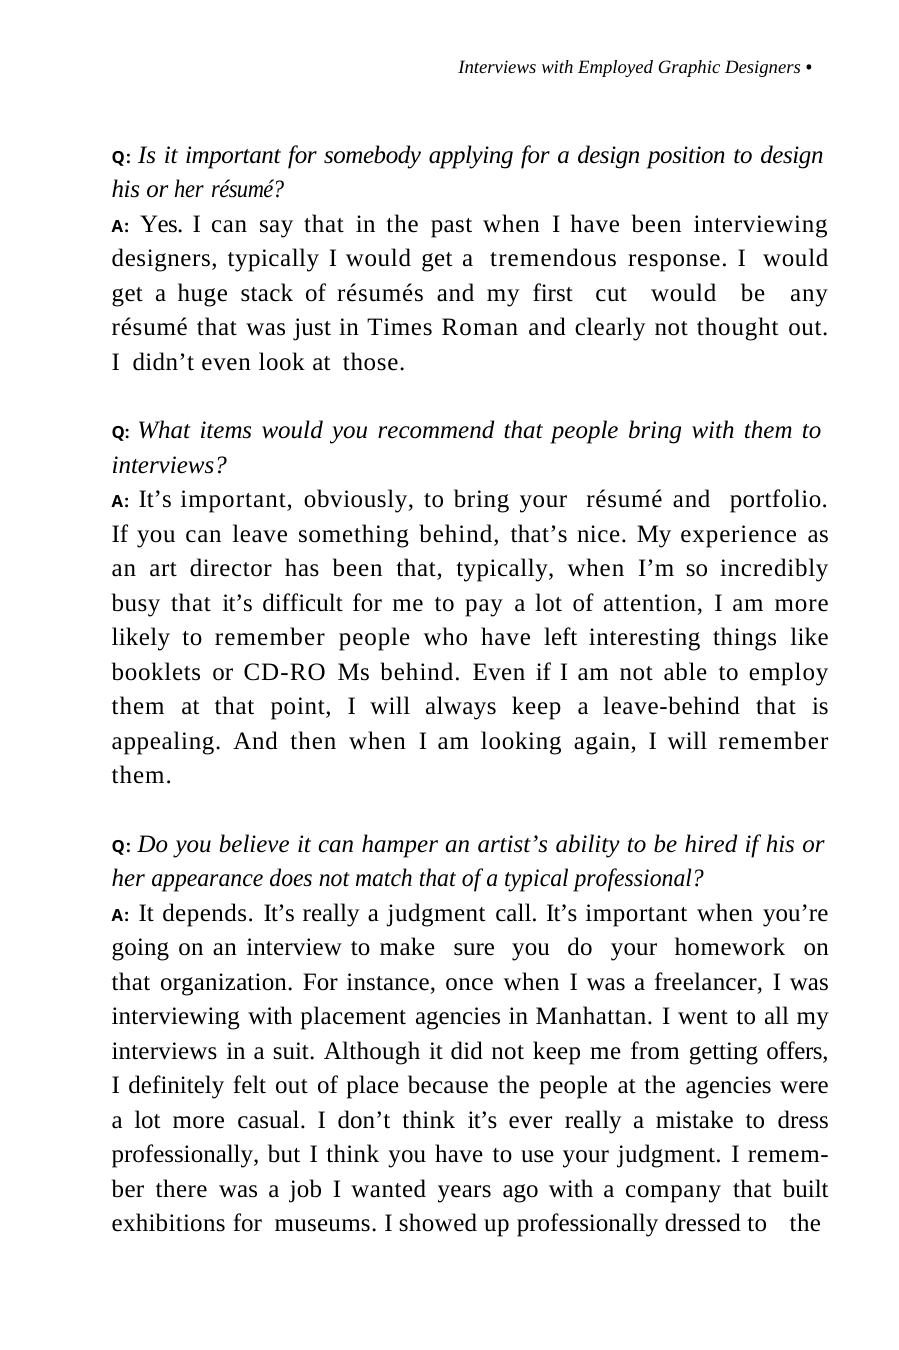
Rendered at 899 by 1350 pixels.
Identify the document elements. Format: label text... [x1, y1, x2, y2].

text A: It depends. It’s really a judgment call. It’s important when you’re going on an interview to make sure you do your homework on that organization. For instance, once when I was a freelancer, I was interviewing with placement agencies in Manhattan. I went to all my interviews in a suit. Although it did not keep me from getting offers, I definitely felt out of place because the people at the agencies were a lot more casual. I don’t think it’s ever really a mistake to dress professionally, but I think you have to use your judgment. I remem- ber there was a job I wanted years ago with a company that built exhibitions for museums. I showed up professionally dressed to the [111, 898, 829, 1237]
text Q: What items would you recommend that people bring with them to interviews? [111, 415, 825, 479]
text A: Yes. I can say that in the past when I have been interviewing designers, typically I would get a tremendous response. I would get a huge stack of résumés and my first cut would be any résumé that was just in Times Roman and clearly not thought out. I didn’t even look at those. [111, 209, 828, 375]
text A: It’s important, obviously, to bring your résumé and portfolio. If you can leave something behind, that’s nice. My experience as an art director has been that, typically, when I’m so incredibly busy that it’s difficult for me to pay a lot of attention, I am more likely to remember people who have left interesting things like booklets or CD-RO Ms behind. Even if I am not able to employ them at that point, I will always keep a leave-behind that is appealing. And then when I am looking again, I will remember them. [111, 484, 829, 789]
text Q: Do you believe it can hamper an artist’s ability to be hired if his or her appearance does not match that of a typical professional? [111, 829, 825, 892]
text Q: Is it important for somebody applying for a design position to design his or her résumé? [111, 140, 825, 203]
